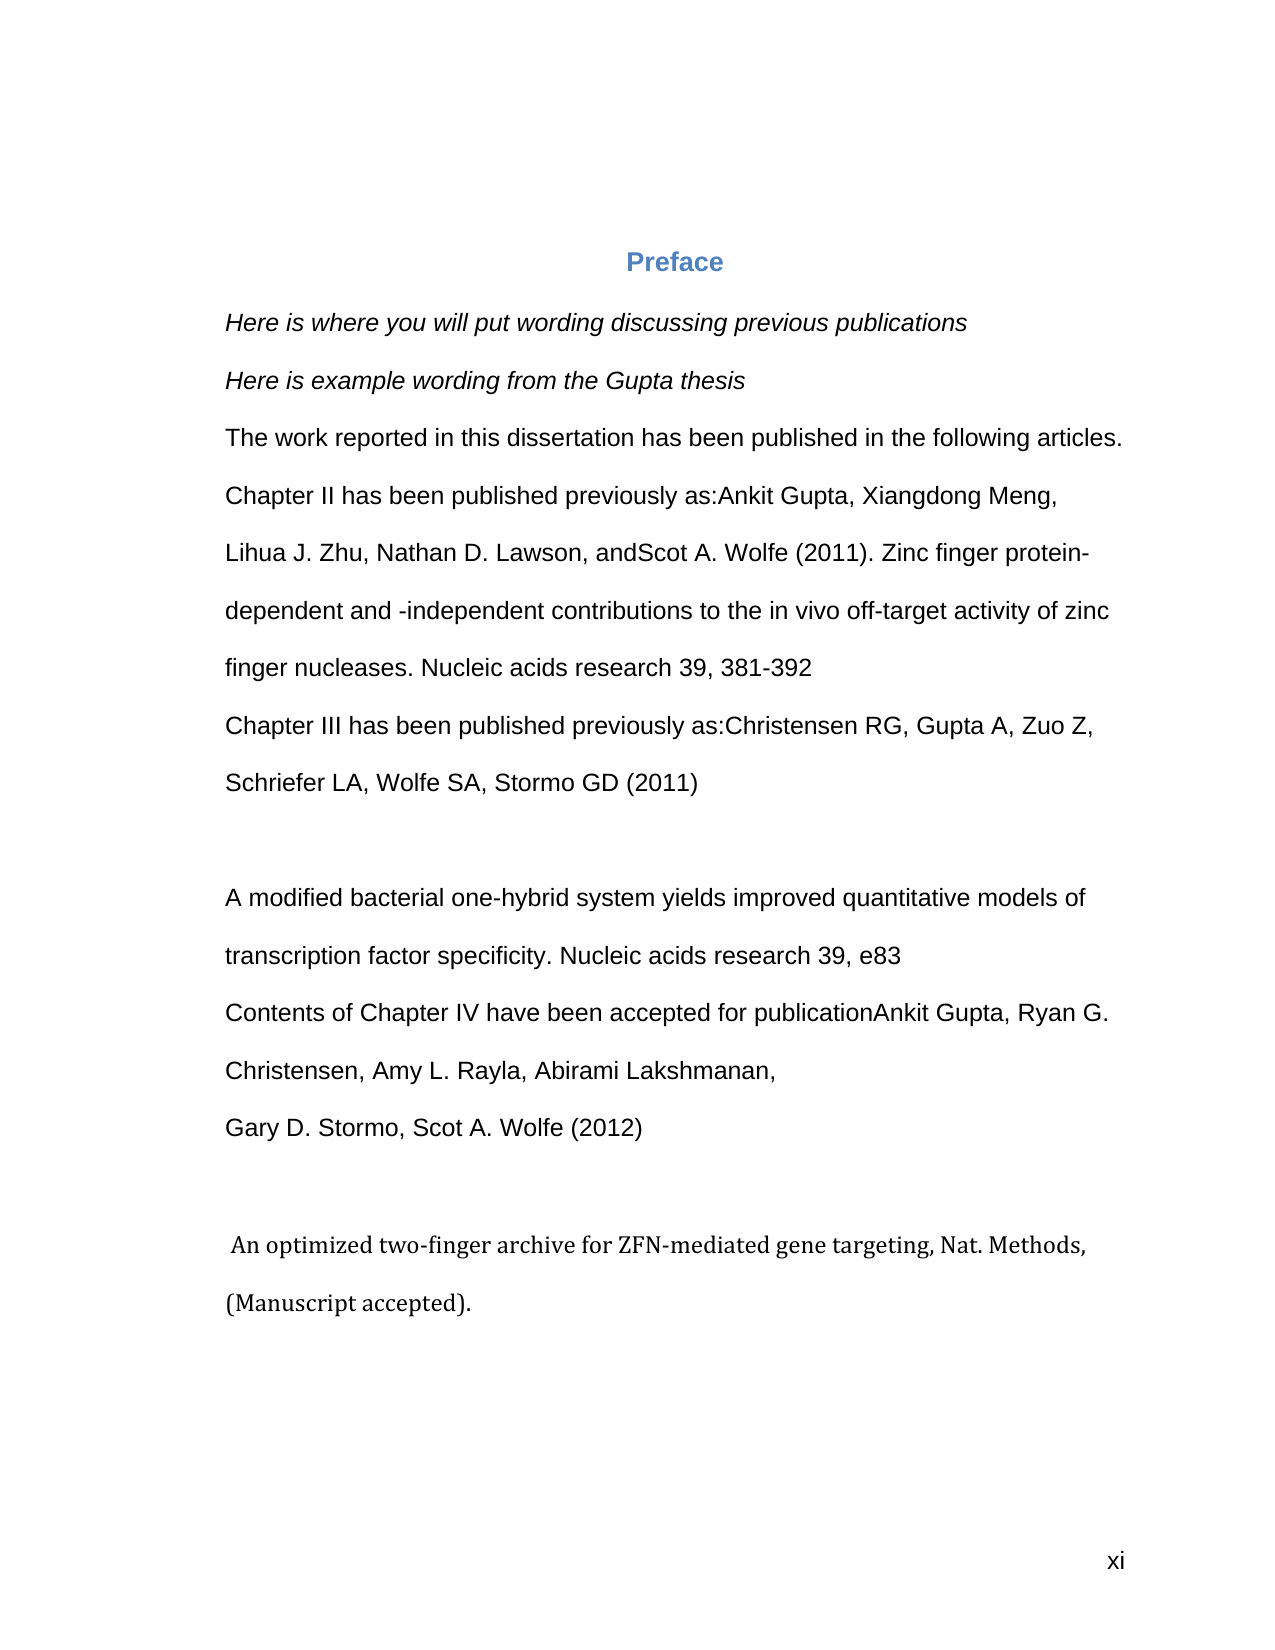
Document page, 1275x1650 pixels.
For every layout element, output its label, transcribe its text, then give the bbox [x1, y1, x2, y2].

text Here is example wording from the Gupta thesis [225, 366, 1125, 394]
text Gary D. Stormo, Scot A. Wolfe (2012) [225, 1113, 1125, 1142]
text A modified bacterial one-hybrid system yields improved quantitative models of transcription factor specificity. Nucleic acids research 39, e83 [225, 883, 1125, 969]
subtitle Preface [225, 246, 1125, 277]
text Chapter II has been published previously as: Ankit Gupta, Xiangdong Meng, Lihua J. Zhu, Nathan D. Lawson, and Scot A. Wolfe (2011). Zinc finger protein-dependent and -independent contributions to the in vivo off-target activity of zinc finger nucleases. Nucleic acids research 39, 381-392 [225, 481, 1125, 682]
text The work reported in this dissertation has been published in the following articles. [225, 423, 1125, 452]
text An optimized two‐finger archive for ZFN‐mediated gene targeting, Nat. Methods, (Manuscript accepted). [225, 1229, 1125, 1317]
text Here is where you will put wording discussing previous publications [225, 308, 1125, 337]
text Contents of Chapter IV have been accepted for publication Ankit Gupta, Ryan G. Christensen, Amy L. Rayla, Abirami Lakshmanan, [225, 998, 1125, 1084]
text Chapter III has been published previously as: Christensen RG, Gupta A, Zuo Z, Schriefer LA, Wolfe SA, Stormo GD (2011) [225, 711, 1125, 797]
